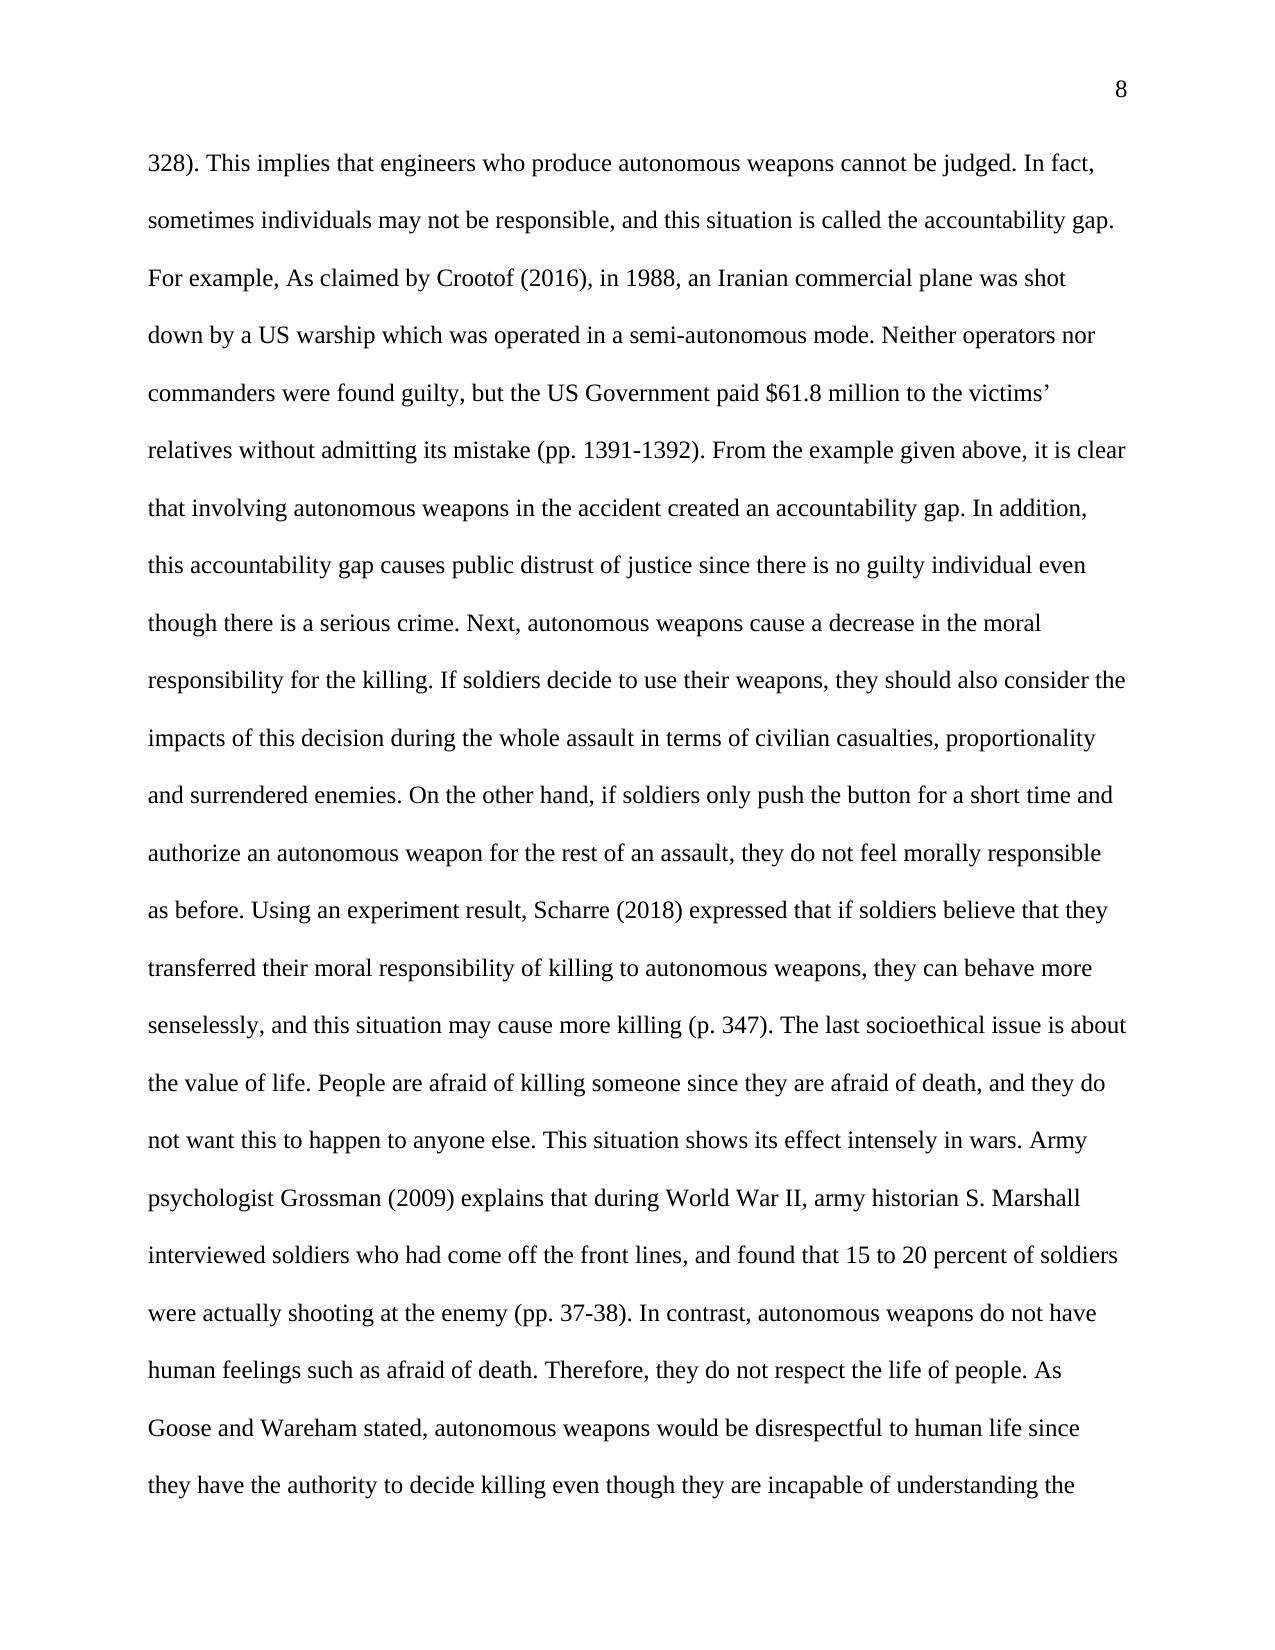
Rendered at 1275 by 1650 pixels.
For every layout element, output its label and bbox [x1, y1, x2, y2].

text [148, 148, 1127, 1499]
